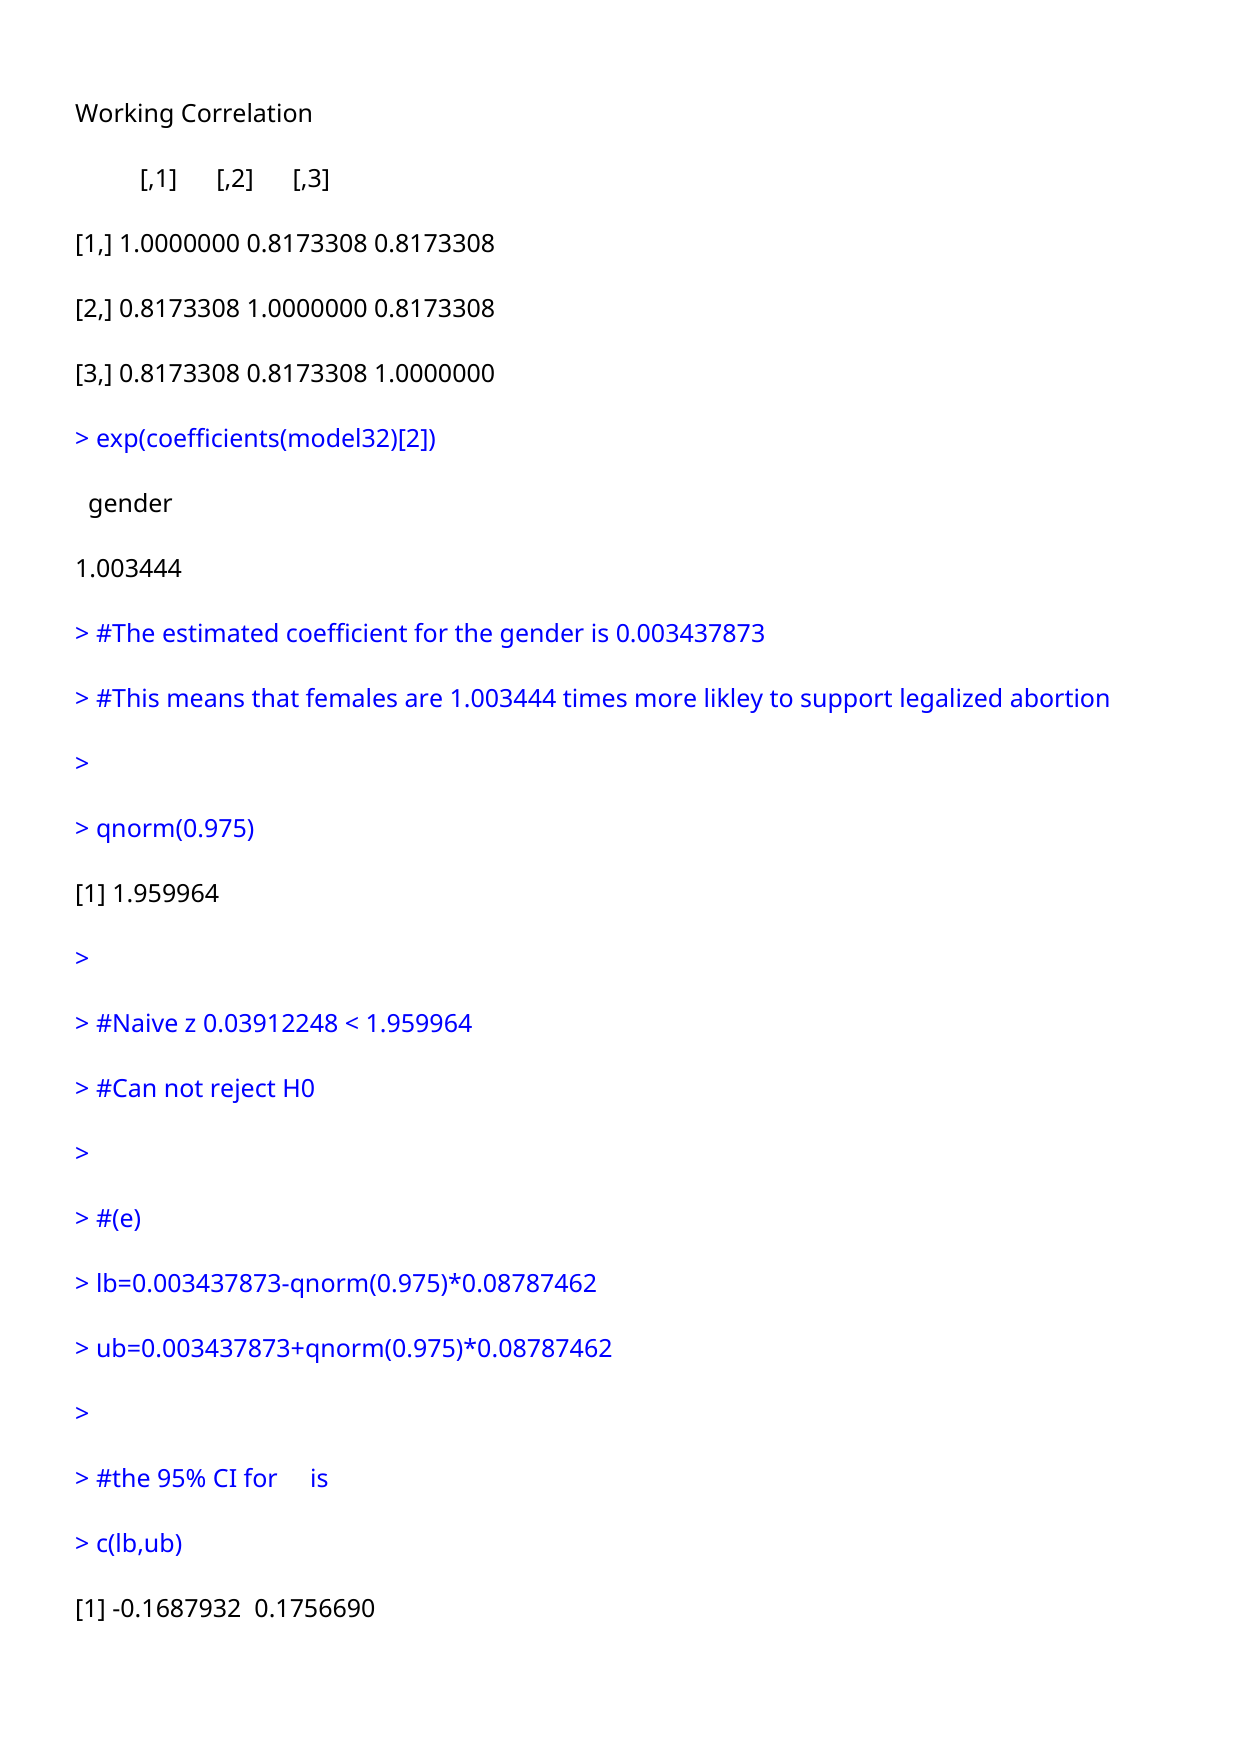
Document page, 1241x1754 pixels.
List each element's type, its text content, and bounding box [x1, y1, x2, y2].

text > #The estimated coefficient for the gender is 0.003437873 [75, 601, 1165, 666]
text [1] -0.1687932 0.1756690 [75, 1576, 1165, 1641]
text > #(e) [75, 1186, 1165, 1251]
text > [75, 1121, 1165, 1186]
text > #Naive z 0.03912248 < 1.959964 [75, 991, 1165, 1056]
text [1] 1.959964 [75, 861, 1165, 926]
text > [75, 1381, 1165, 1446]
text [2,] 0.8173308 1.0000000 0.8173308 [75, 276, 1165, 341]
text > #the 95% CI for is [75, 1446, 1165, 1511]
text > #This means that females are 1.003444 times more likley to support legalized abortion [75, 666, 1165, 731]
text > c(lb,ub) [75, 1511, 1165, 1576]
text > [75, 926, 1165, 991]
text > lb=0.003437873-qnorm(0.975)*0.08787462 [75, 1251, 1165, 1316]
text gender [75, 471, 1165, 536]
text 1.003444 [75, 536, 1165, 601]
text > ub=0.003437873+qnorm(0.975)*0.08787462 [75, 1316, 1165, 1381]
text > [75, 731, 1165, 796]
text [,1] [,2] [,3] [75, 146, 1165, 211]
text > qnorm(0.975) [75, 796, 1165, 861]
text [3,] 0.8173308 0.8173308 1.0000000 [75, 341, 1165, 406]
text [1,] 1.0000000 0.8173308 0.8173308 [75, 211, 1165, 276]
text > exp(coefficients(model32)[2]) [75, 406, 1165, 471]
text > #Can not reject H0 [75, 1056, 1165, 1121]
text Working Correlation [75, 81, 1165, 146]
